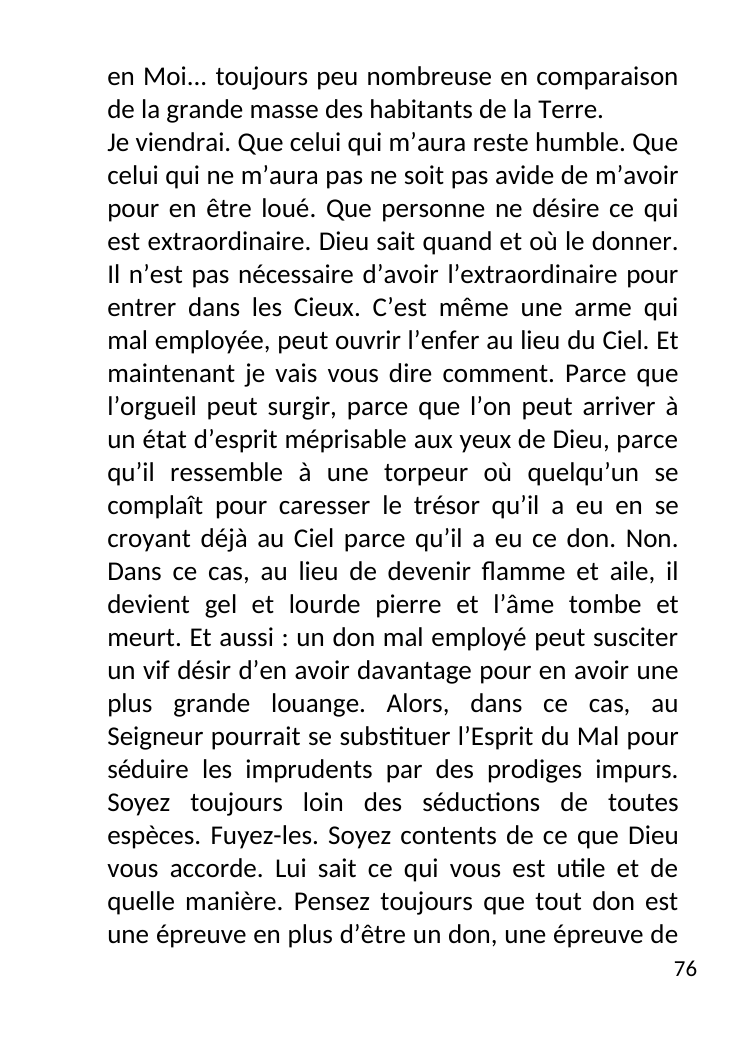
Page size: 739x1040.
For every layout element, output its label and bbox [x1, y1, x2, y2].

text [107, 125, 678, 951]
text [107, 59, 678, 125]
